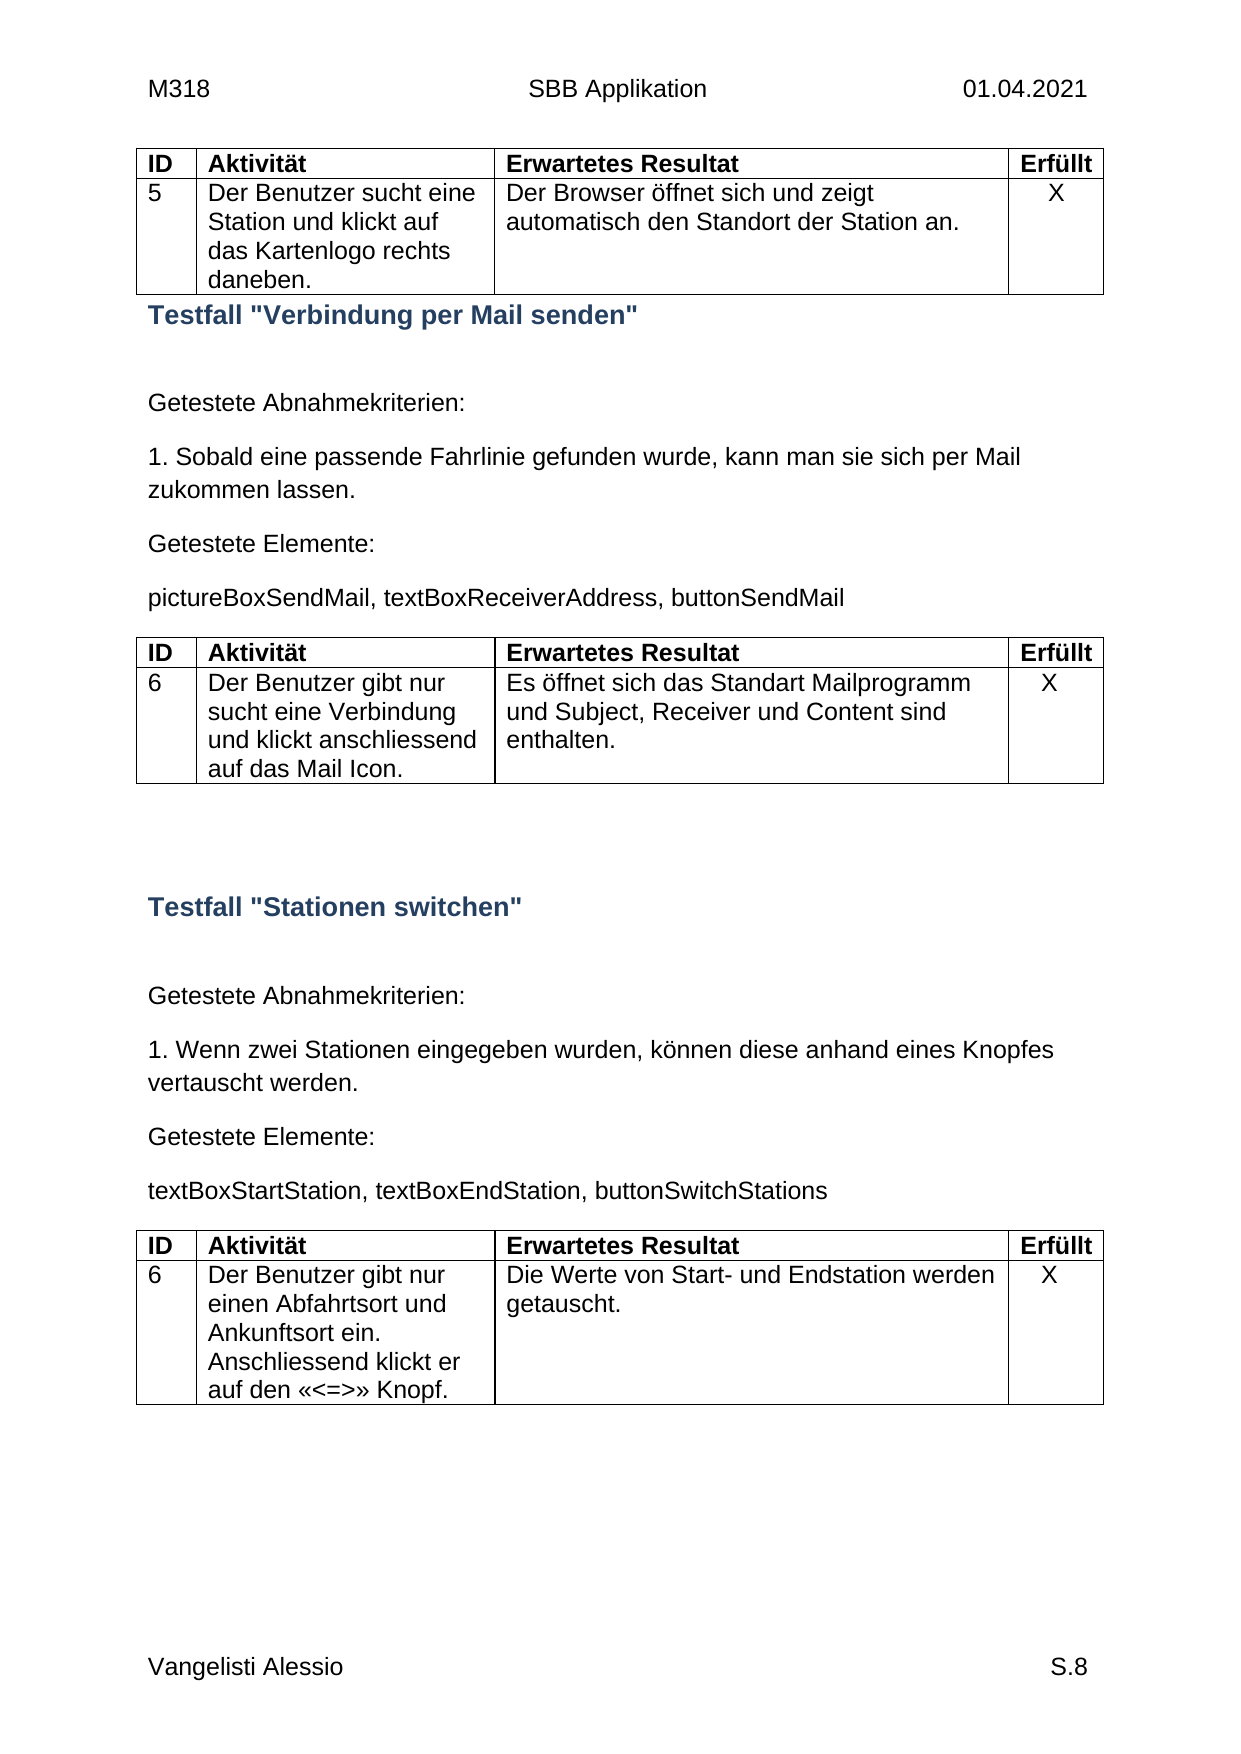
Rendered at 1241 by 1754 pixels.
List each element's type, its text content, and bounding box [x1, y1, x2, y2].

text 1. Sobald eine passende Fahrlinie gefunden wurde, kann man sie sich per Mail zukommen lassen. [148, 442, 1093, 504]
table_cell Der Benutzer sucht eine Station und klickt auf das Kartenlogo rechts daneben. [197, 179, 494, 293]
table_header Aktivität [197, 1231, 494, 1259]
table_header Erwartetes Resultat [496, 1231, 1008, 1259]
table_cell Der Benutzer gibt nur einen Abfahrtsort und Ankunftsort ein. Anschliessend klickt er auf den «<=>» Knopf. [197, 1261, 494, 1404]
text pictureBoxSendMail, textBoxReceiverAddress, buttonSendMail [148, 583, 1093, 612]
table_cell Der Browser öffnet sich und zeigt automatisch den Standort der Station an. [495, 179, 1008, 293]
table_cell Die Werte von Start- und Endstation werden getauscht. [496, 1261, 1008, 1404]
subtitle Testfall "Stationen switchen" [148, 891, 1093, 923]
table_cell X [1009, 1261, 1103, 1404]
table_cell 5 [137, 179, 196, 293]
table_header ID [137, 149, 196, 177]
table_header Erfüllt [1009, 1231, 1103, 1259]
table_header Erfüllt [1009, 638, 1103, 667]
table_header Erfüllt [1009, 149, 1103, 177]
text Getestete Elemente: [148, 529, 1093, 558]
table_header ID [137, 1231, 196, 1259]
text 1. Wenn zwei Stationen eingegeben wurden, können diese anhand eines Knopfes vertauscht werden. [148, 1035, 1093, 1097]
table_header ID [137, 638, 196, 667]
table_header Erwartetes Resultat [496, 638, 1008, 667]
text Getestete Elemente: [148, 1122, 1093, 1151]
table_cell X [1009, 668, 1103, 783]
text textBoxStartStation, textBoxEndStation, buttonSwitchStations [148, 1176, 1093, 1204]
table_header Aktivität [197, 149, 494, 177]
table_cell Es öffnet sich das Standart Mailprogramm und Subject, Receiver und Content sind enthalten. [496, 668, 1008, 783]
table_cell 6 [137, 668, 196, 783]
table_header Aktivität [197, 638, 494, 667]
subtitle Testfall "Verbindung per Mail senden" [148, 299, 1093, 330]
text Getestete Abnahmekriterien: [148, 981, 1093, 1010]
table_cell Der Benutzer gibt nur sucht eine Verbindung und klickt anschliessend auf das Mail Icon. [197, 668, 494, 783]
table_cell 6 [137, 1261, 196, 1404]
table_header Erwartetes Resultat [495, 149, 1008, 177]
text Getestete Abnahmekriterien: [148, 388, 1093, 417]
table_cell X [1009, 179, 1103, 293]
